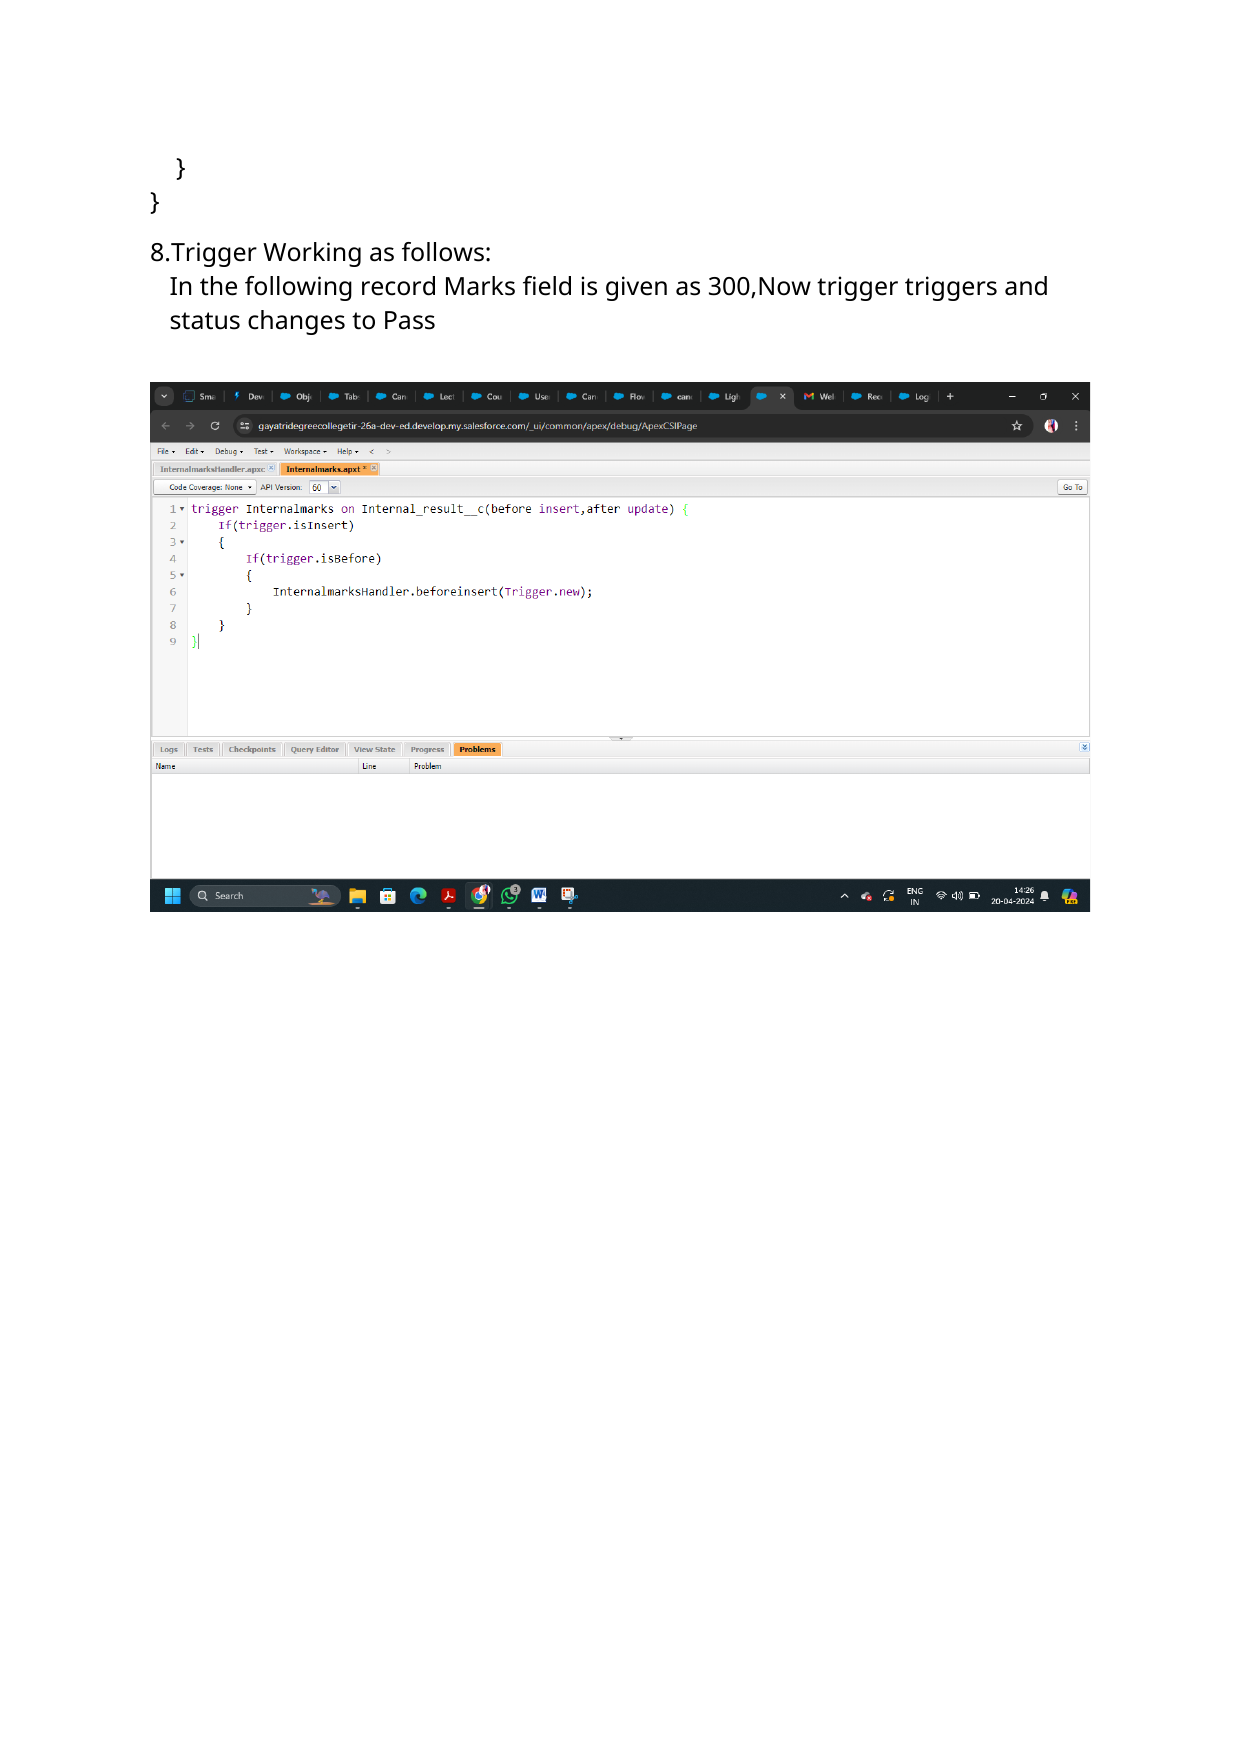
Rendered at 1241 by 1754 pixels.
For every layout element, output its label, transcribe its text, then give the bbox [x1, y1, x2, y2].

picture [150, 382, 1091, 912]
text 8.Trigger Working as follows: In the following record Marks field is given as 300,Now trigger triggers and status changes to Pass [436, 235, 1090, 337]
text } [150, 184, 1090, 218]
text } [150, 150, 1090, 184]
